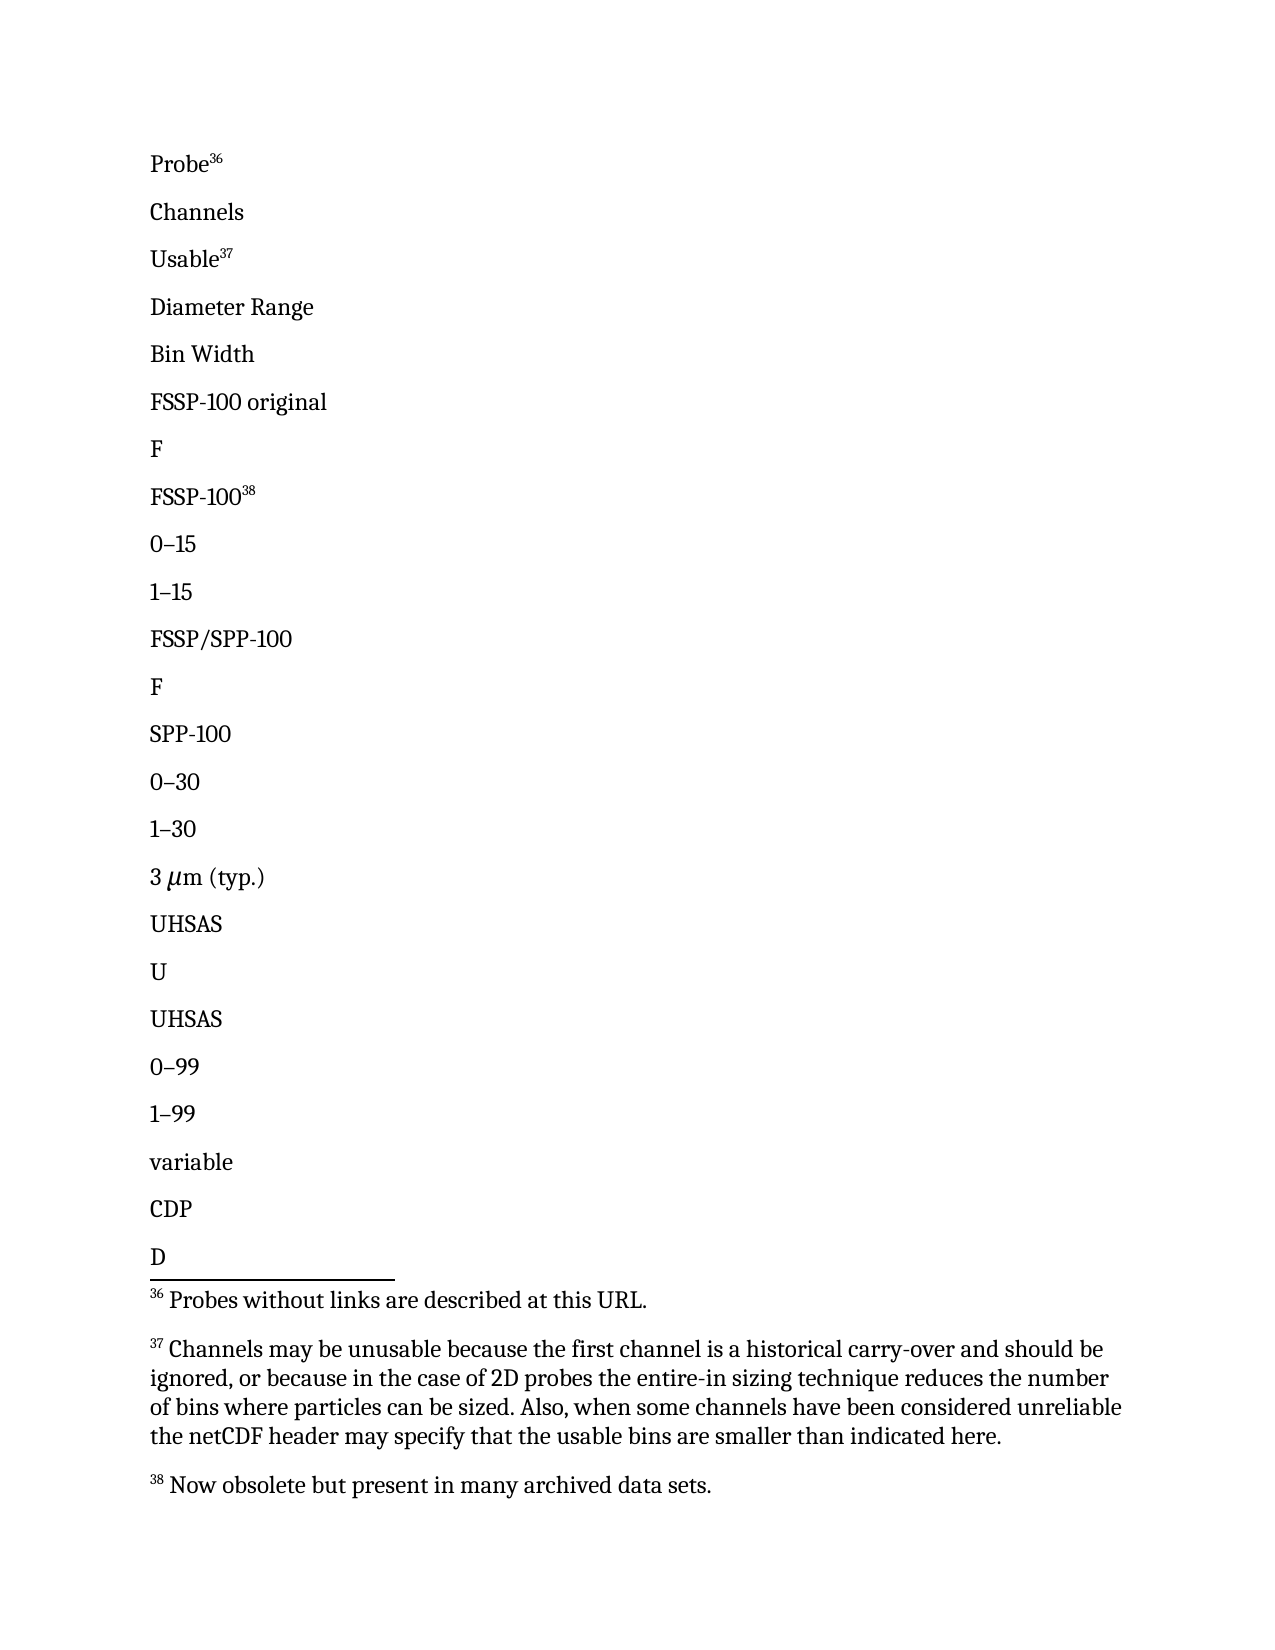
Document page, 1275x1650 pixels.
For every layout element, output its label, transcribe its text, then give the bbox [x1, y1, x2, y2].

text 1–99 [150, 1100, 1125, 1129]
text 0–15 [150, 530, 1125, 559]
text D [150, 1242, 1125, 1271]
text 3 μm (typ.) [150, 862, 1125, 891]
text Diameter Range [150, 292, 1125, 321]
text FSSP-100 original [150, 387, 1125, 416]
text FSSP/SPP-100 [150, 625, 1125, 654]
text Usable [150, 245, 1125, 274]
text 1–30 [150, 815, 1125, 844]
text Bin Width [150, 340, 1125, 369]
text U [150, 957, 1125, 986]
text 0–99 [150, 1052, 1125, 1081]
text F [150, 672, 1125, 701]
text Channels [150, 197, 1125, 226]
text F [150, 435, 1125, 464]
text 1–15 [150, 577, 1125, 606]
text UHSAS [150, 1005, 1125, 1034]
text UHSAS [150, 910, 1125, 939]
text FSSP-100 [150, 482, 1125, 511]
text variable [150, 1147, 1125, 1176]
text 0–30 [150, 767, 1125, 796]
text Probe [150, 150, 1125, 179]
text CDP [150, 1195, 1125, 1224]
text SPP-100 [150, 720, 1125, 749]
